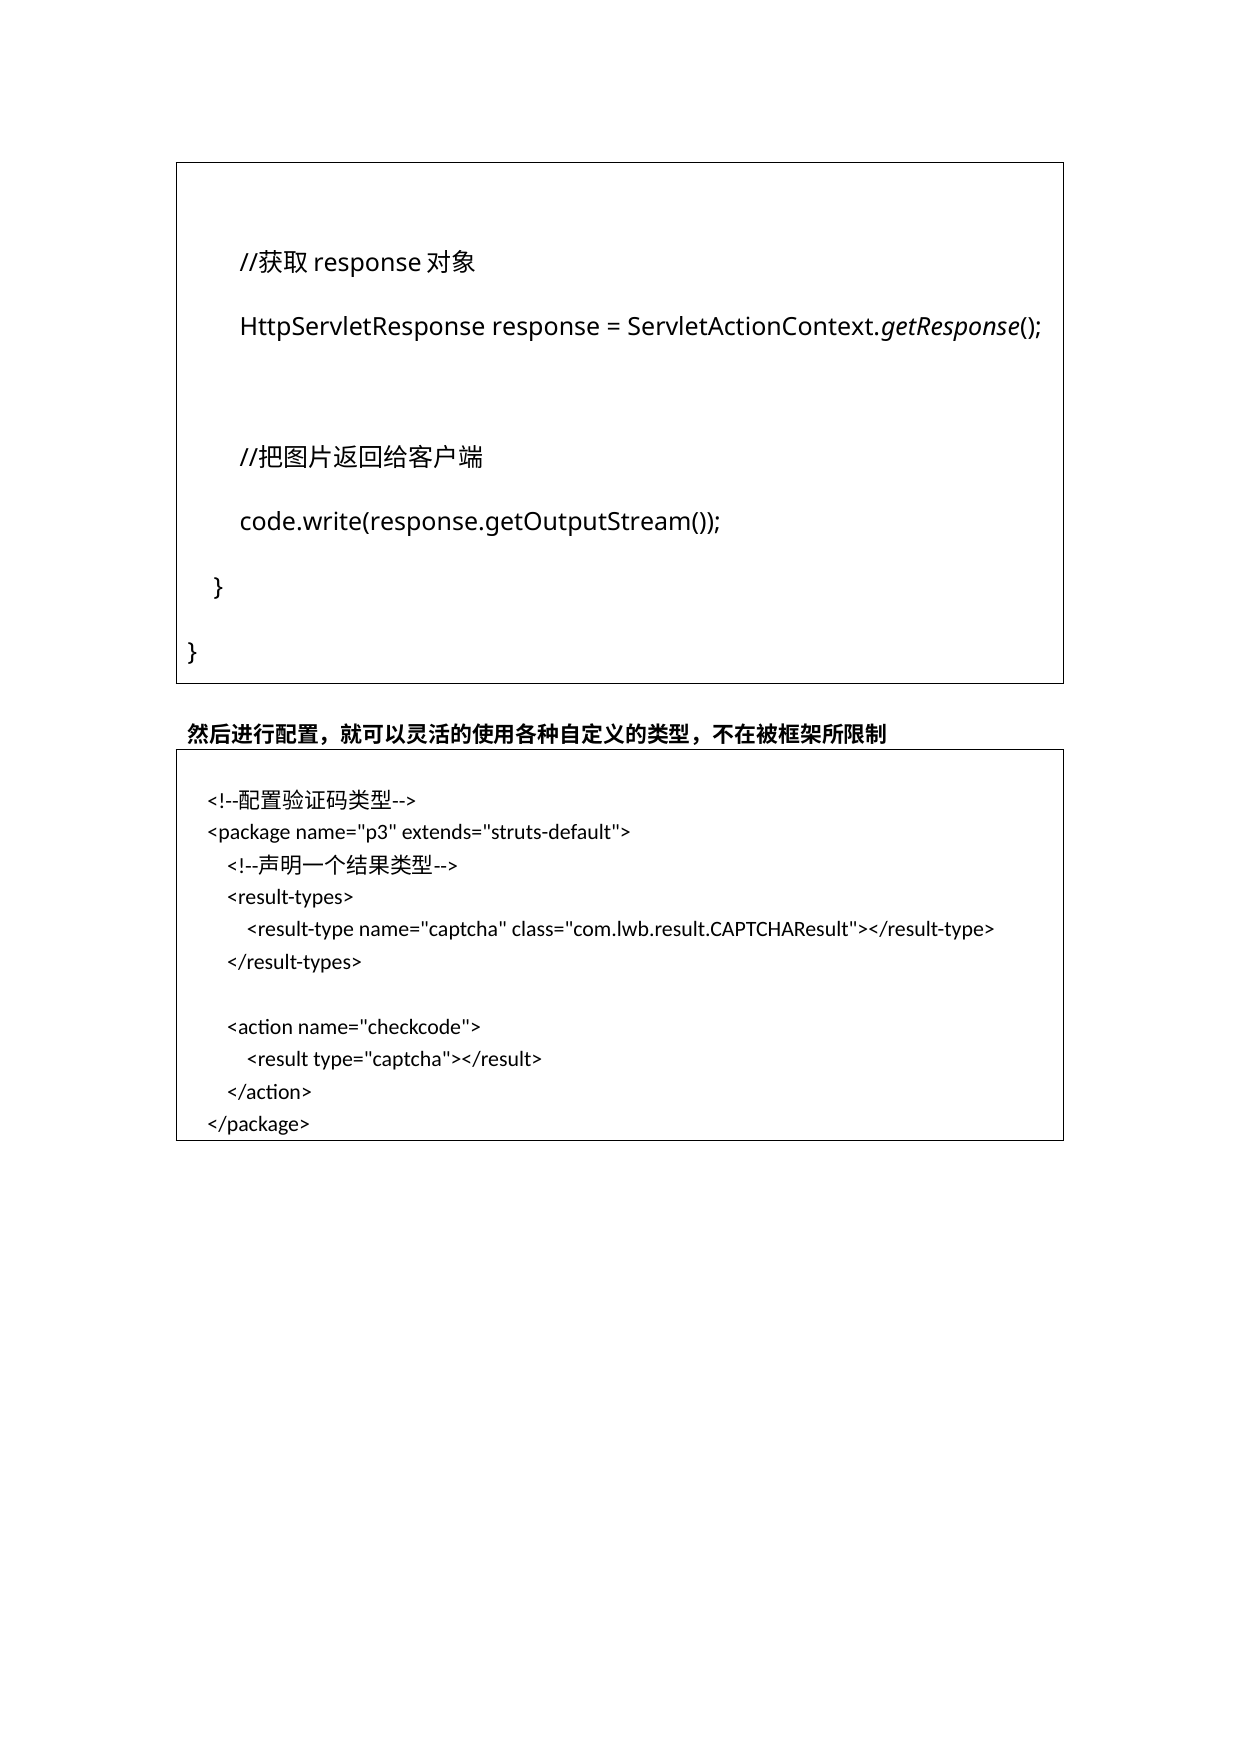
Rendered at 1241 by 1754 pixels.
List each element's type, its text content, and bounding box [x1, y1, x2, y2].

text 然后进行配置，就可以灵活的使用各种自定义的类型，不在被框架所限制 [187, 717, 1053, 749]
table_header <!--配置验证码类型--> <package name="p3" extends="struts-default"> <!--声明一个结果类型--> <result-types> <result-type name="captcha" class="com.lwb.result.CAPTCHAResult"></result-type> </result-types> <action name="checkcode"> <result type="captcha"></result> </action> </package> [177, 750, 1063, 1140]
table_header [177, 163, 1063, 683]
